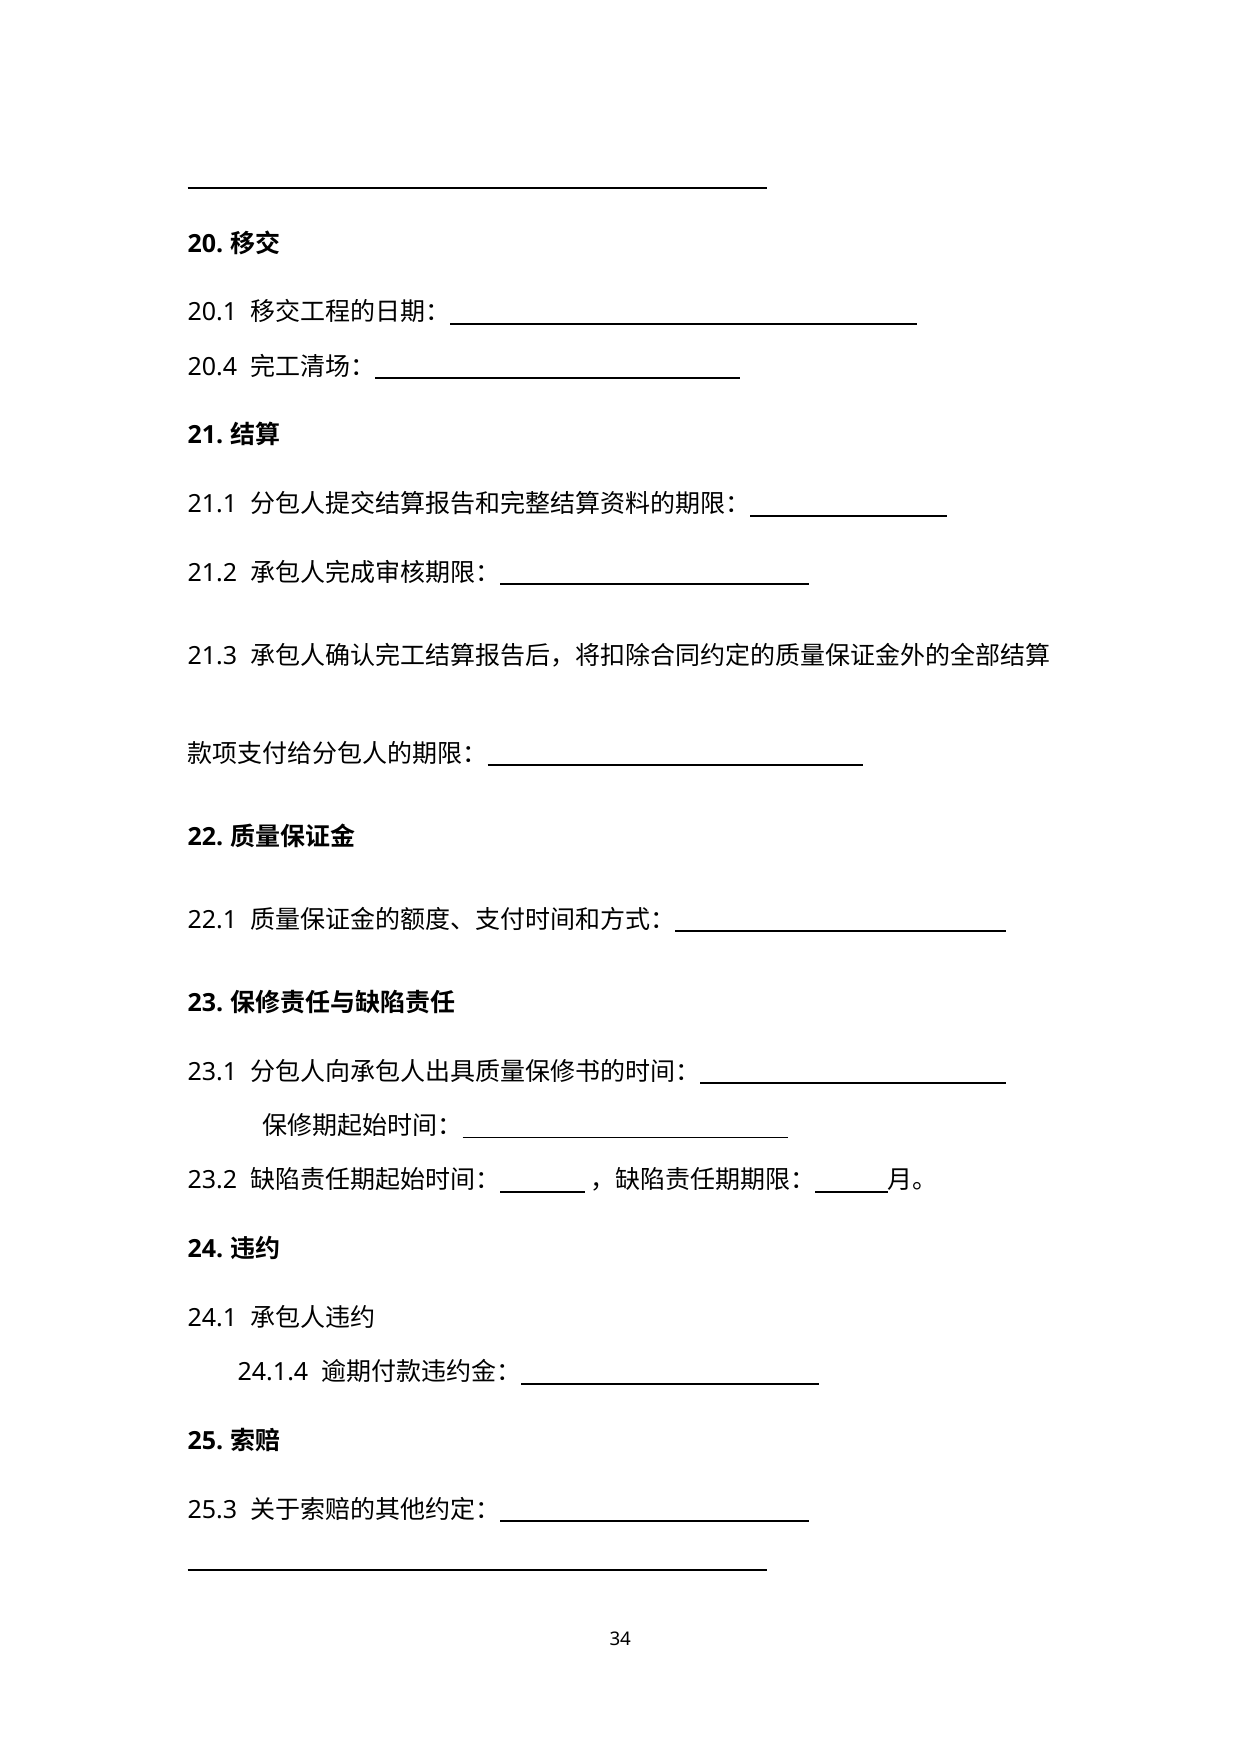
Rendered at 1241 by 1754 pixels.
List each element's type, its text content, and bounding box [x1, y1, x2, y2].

subtitle 24. 违约 [187, 1214, 1053, 1279]
text 保修期起始时间： [187, 1106, 1053, 1142]
text 20.4 完工清场： [187, 346, 1053, 382]
text 23.2 缺陷责任期起始时间： ，缺陷责任期期限： 月。 [187, 1160, 1053, 1196]
text 22.1 质量保证金的额度、支付时间和方式： [187, 885, 1053, 950]
text 25.3 关于索赔的其他约定： [187, 1489, 1053, 1526]
text 21.1 分包人提交结算报告和完整结算资料的期限： [187, 484, 1053, 520]
subtitle 23. 保修责任与缺陷责任 [187, 968, 1053, 1033]
text 21.3 承包人确认完工结算报告后，将扣除合同约定的质量保证金外的全部结算款项支付给分包人的期限： [187, 621, 1053, 784]
subtitle 25. 索赔 [187, 1406, 1053, 1471]
subtitle 22. 质量保证金 [187, 802, 1053, 867]
subtitle 21. 结算 [187, 401, 1053, 466]
text 23.1 分包人向承包人出具质量保修书的时间： [187, 1051, 1053, 1087]
text 24.1.4 逾期付款违约金： [187, 1352, 1053, 1388]
text 24.1 承包人违约 [187, 1297, 1053, 1334]
text 20.1 移交工程的日期： [187, 292, 1053, 328]
subtitle 20. 移交 [187, 209, 1053, 274]
text 21.2 承包人完成审核期限： [187, 538, 1053, 603]
